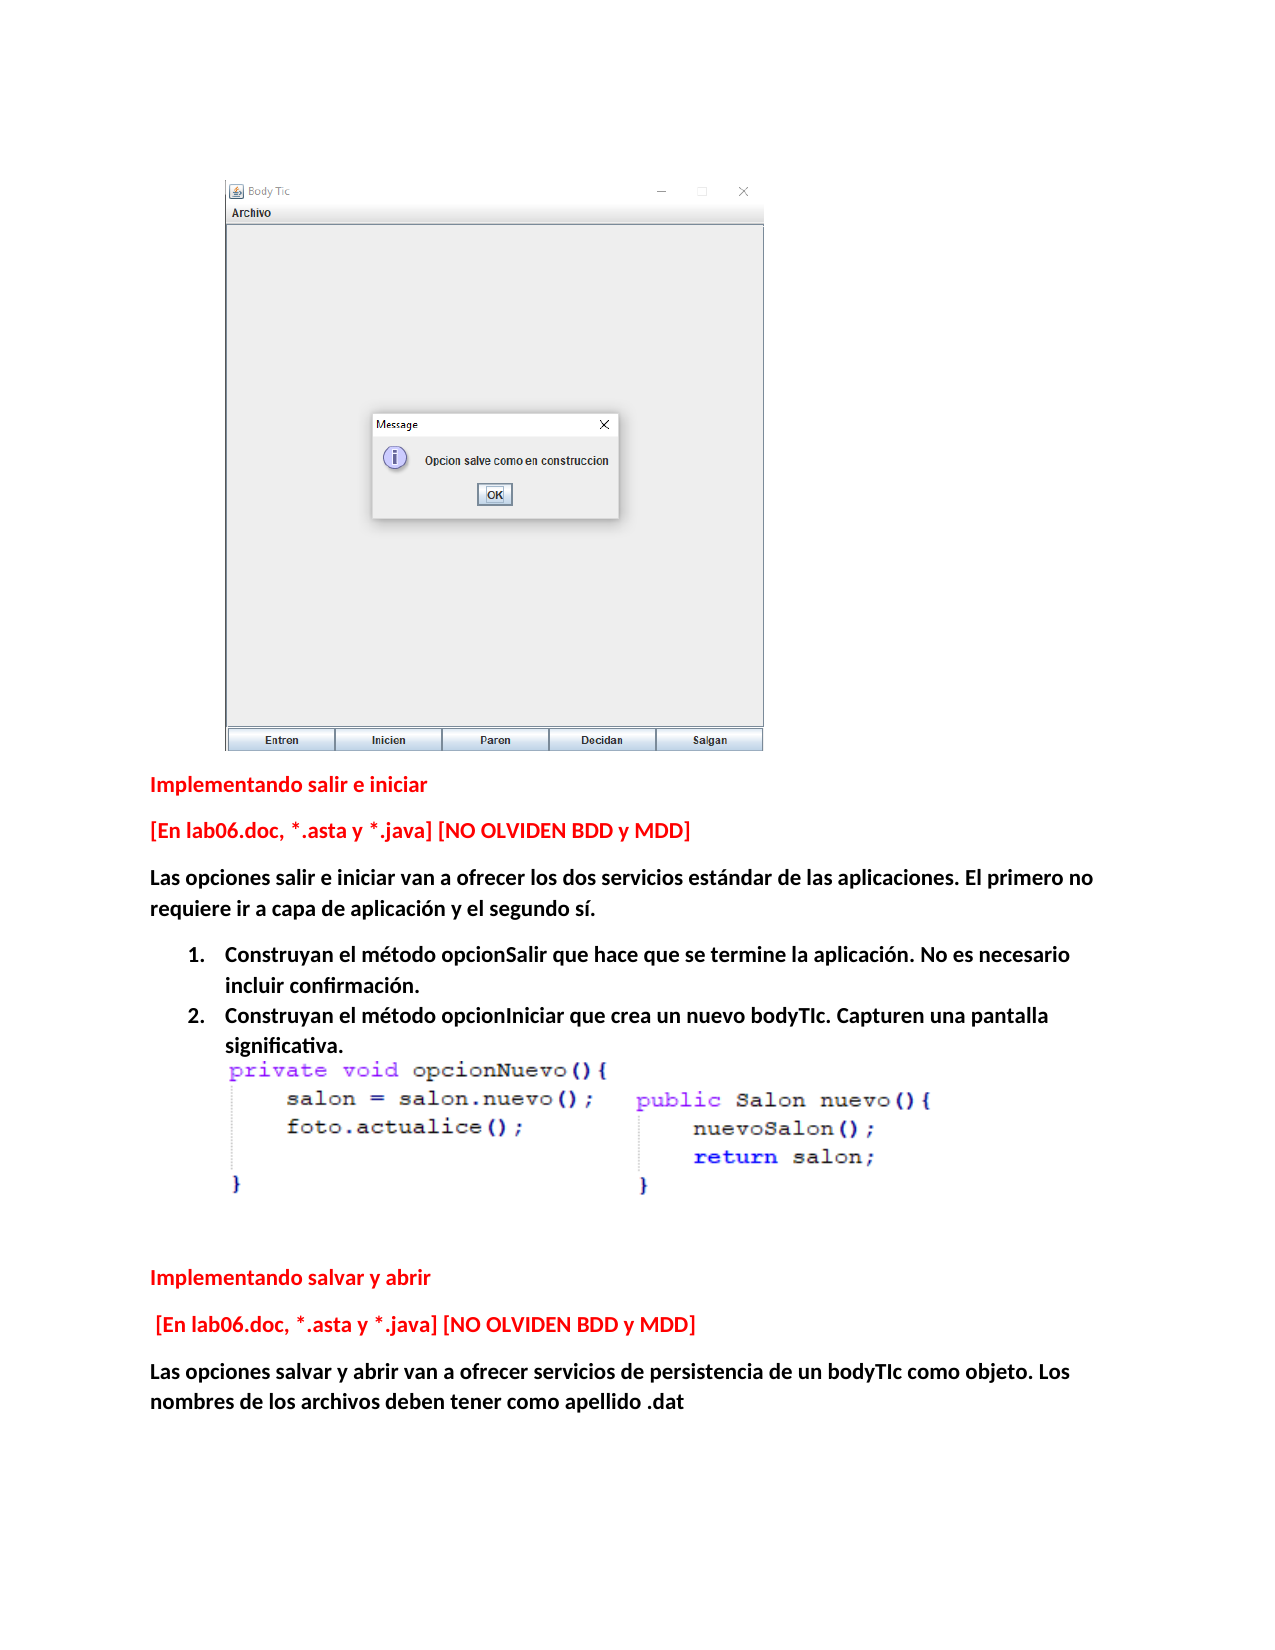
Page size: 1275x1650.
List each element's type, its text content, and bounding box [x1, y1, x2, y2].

list Construyan el método opcionIniciar que crea un nuevo bodyTIc. Capturen una pantalla significativa. [187, 1001, 1125, 1059]
list Construyan el método opcionSalir que hace que se termine la aplicación. No es necesario incluir confirmación. [187, 941, 1125, 999]
picture [225, 180, 764, 751]
text Implementando salir e iniciar [150, 770, 1125, 798]
text [En lab06.doc, *.asta y *.java] [NO OLVIDEN BDD y MDD] [150, 817, 1125, 845]
text Implementando salvar y abrir [150, 1263, 1125, 1291]
picture [225, 1061, 938, 1198]
text Las opciones salir e iniciar van a ofrecer los dos servicios estándar de las aplicaciones. El primero no requiere ir a capa de aplicación y el segundo sí. [150, 863, 1125, 922]
text Las opciones salvar y abrir van a ofrecer servicios de persistencia de un bodyTIc como objeto. Los nombres de los archivos deben tener como apellido .dat [150, 1357, 1125, 1415]
text [En lab06.doc, *.asta y *.java] [NO OLVIDEN BDD y MDD] [150, 1310, 1125, 1338]
